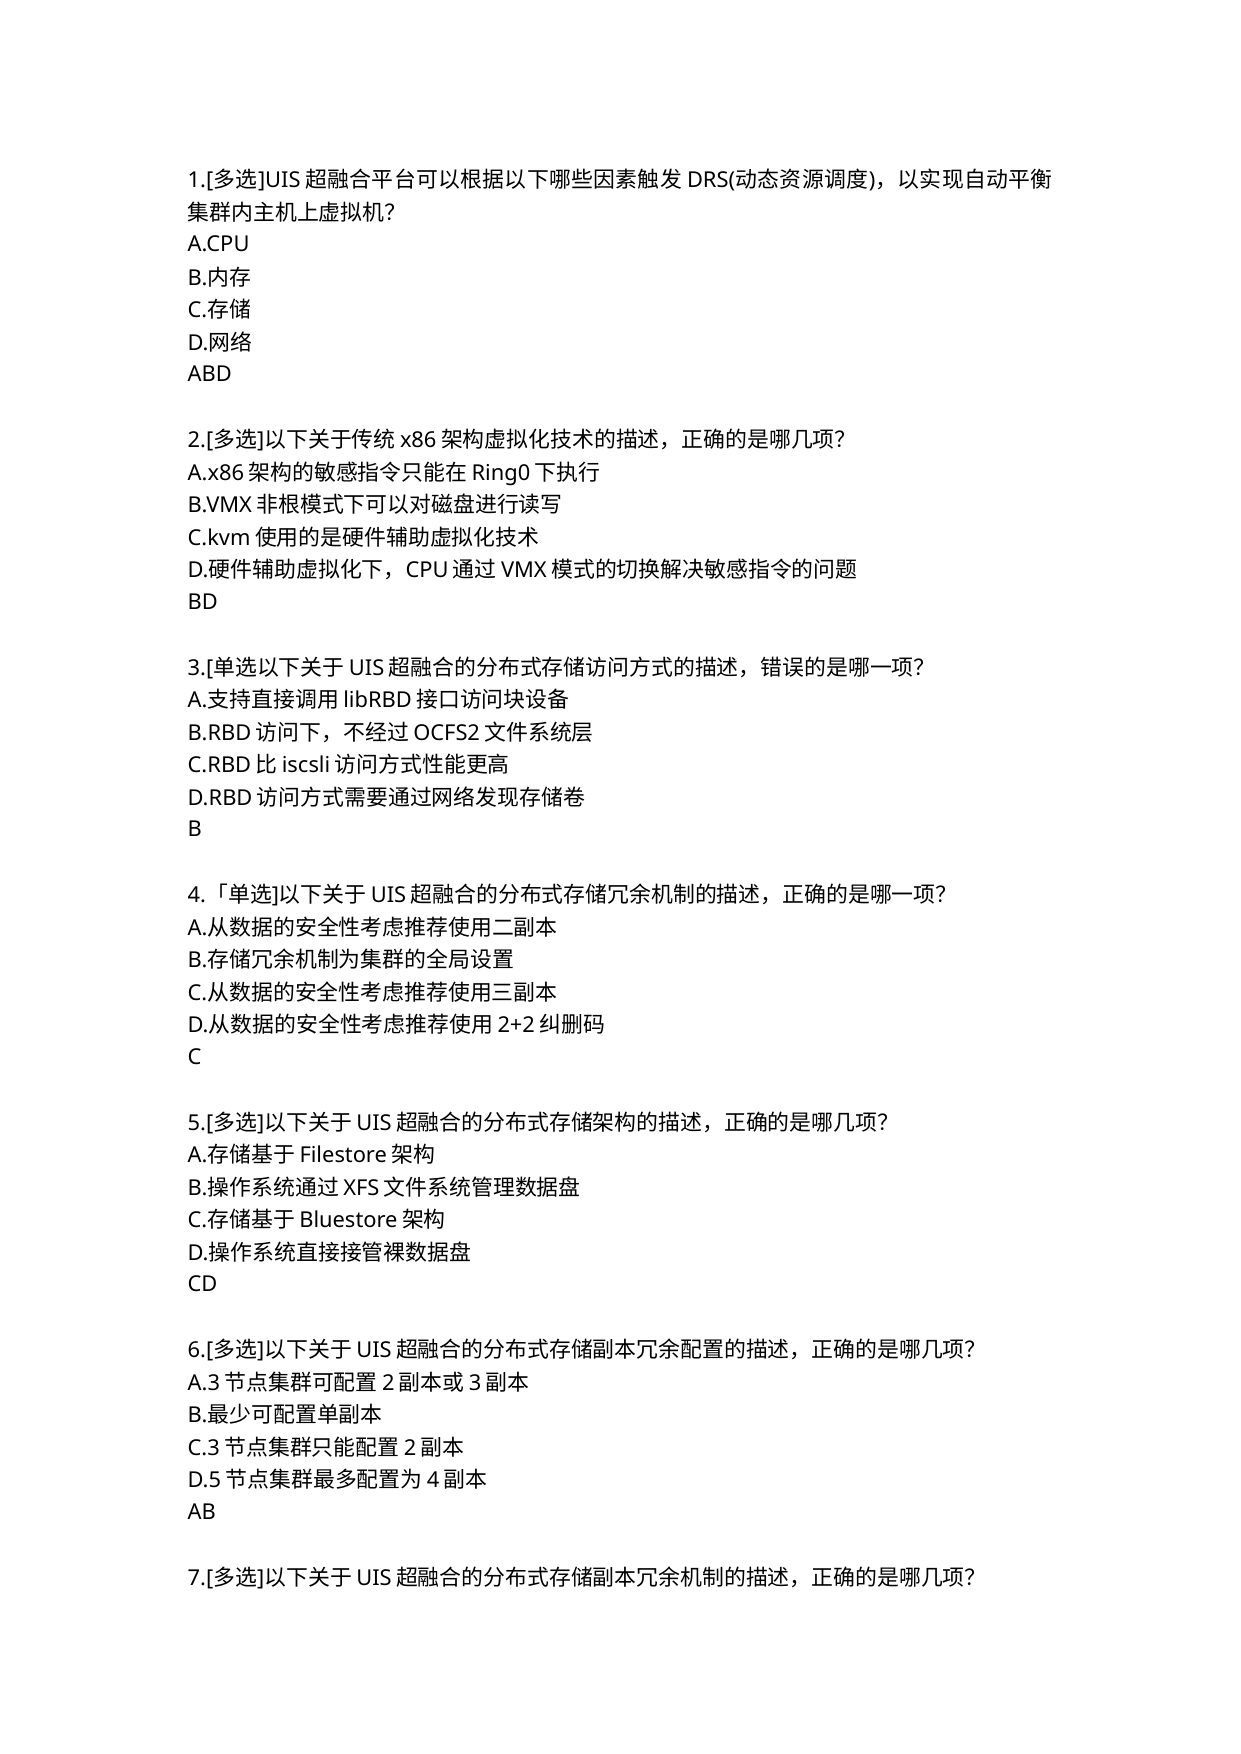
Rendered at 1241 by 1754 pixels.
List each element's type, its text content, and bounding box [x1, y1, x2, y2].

text D.硬件辅助虚拟化下，CPU通过VMX模式的切换解决敏感指令的问题 [187, 552, 1053, 584]
text B.RBD访问下，不经过OCFS2文件系统层 [187, 714, 1053, 747]
text ABD [187, 357, 1053, 389]
text A.CPU [187, 227, 1053, 259]
text D.RBD访问方式需要通过网络发现存储卷 [187, 779, 1053, 812]
text CD [187, 1267, 1053, 1299]
text B.VMX非根模式下可以对磁盘进行读写 [187, 487, 1053, 519]
text D.网络 [187, 324, 1053, 357]
text D.从数据的安全性考虑推荐使用2+2纠删码 [187, 1007, 1053, 1039]
text D.5节点集群最多配置为4副本 [187, 1462, 1053, 1494]
text 4.「单选]以下关于UIS超融合的分布式存储冗余机制的描述，正确的是哪一项？ [187, 877, 1053, 909]
text B.内存 [187, 259, 1053, 292]
text B.最少可配置单副本 [187, 1397, 1053, 1429]
text 1.[多选]UIS超融合平台可以根据以下哪些因素触发DRS(动态资源调度)，以实现自动平衡集群内主机上虚拟机？ [187, 162, 1053, 227]
text AB [187, 1494, 1053, 1527]
text BD [187, 584, 1053, 617]
text B.操作系统通过XFS文件系统管理数据盘 [187, 1169, 1053, 1202]
text A.x86架构的敏感指令只能在Ring0下执行 [187, 454, 1053, 487]
text 2.[多选]以下关于传统x86架构虚拟化技术的描述，正确的是哪几项？ [187, 422, 1053, 454]
text A.从数据的安全性考虑推荐使用二副本 [187, 909, 1053, 942]
text D.操作系统直接接管裸数据盘 [187, 1234, 1053, 1267]
text C.存储基于Bluestore架构 [187, 1202, 1053, 1234]
text C.存储 [187, 292, 1053, 324]
text 7.[多选]以下关于UIS超融合的分布式存储副本冗余机制的描述，正确的是哪几项？ [187, 1559, 1053, 1592]
text B [187, 812, 1053, 844]
text C.RBD比iscsli访问方式性能更高 [187, 747, 1053, 779]
text C [187, 1039, 1053, 1072]
text B.存储冗余机制为集群的全局设置 [187, 942, 1053, 974]
text A.3节点集群可配置2副本或3副本 [187, 1364, 1053, 1397]
text 3.[单选以下关于UIS超融合的分布式存储访问方式的描述，错误的是哪一项？ [187, 649, 1053, 682]
text C.3节点集群只能配置2副本 [187, 1429, 1053, 1462]
text C.kvm使用的是硬件辅助虚拟化技术 [187, 519, 1053, 552]
text 5.[多选]以下关于UIS超融合的分布式存储架构的描述，正确的是哪几项？ [187, 1104, 1053, 1137]
text 6.[多选]以下关于UIS超融合的分布式存储副本冗余配置的描述，正确的是哪几项？ [187, 1332, 1053, 1364]
text C.从数据的安全性考虑推荐使用三副本 [187, 974, 1053, 1007]
text A.存储基于Filestore架构 [187, 1137, 1053, 1169]
text A.支持直接调用libRBD接口访问块设备 [187, 682, 1053, 714]
